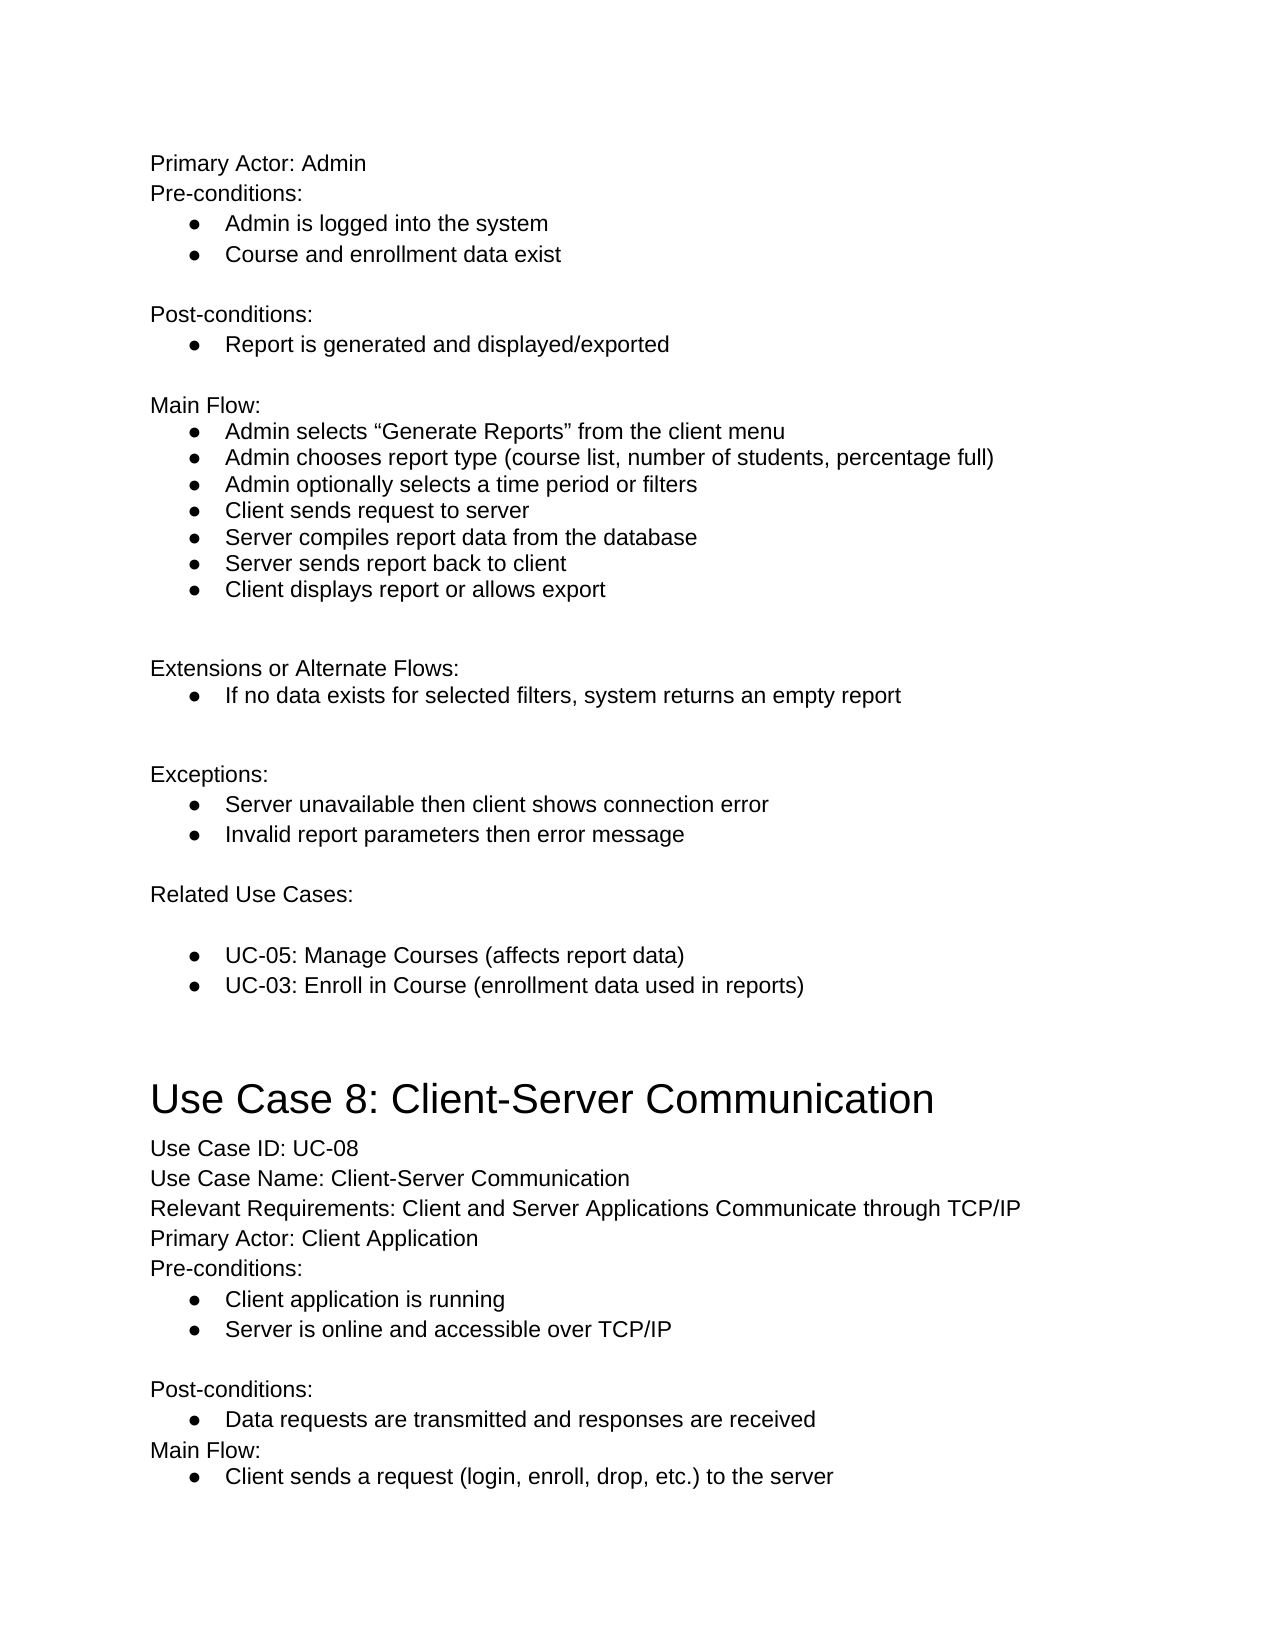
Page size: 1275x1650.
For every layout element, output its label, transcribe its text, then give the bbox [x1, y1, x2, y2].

list Client sends a request (login, enroll, drop, etc.) to the server [187, 1463, 1125, 1489]
text Use Case Name: Client-Server Communication [150, 1165, 1125, 1191]
list Admin is logged into the system [187, 210, 1125, 237]
list Server unavailable then client shows connection error [187, 791, 1125, 817]
text Main Flow: [150, 392, 1125, 418]
list Admin optionally selects a time period or filters [187, 471, 1125, 497]
list Server compiles report data from the database [187, 523, 1125, 550]
list Invalid report parameters then error message [187, 821, 1125, 878]
subtitle Use Case 8: Client-Server Communication [150, 1074, 1125, 1122]
text Primary Actor: Client Application [150, 1225, 1125, 1252]
text Related Use Cases: [150, 881, 1125, 908]
list Server is online and accessible over TCP/IP [187, 1316, 1125, 1342]
list Admin selects “Generate Reports” from the client menu [187, 418, 1125, 444]
list Admin chooses report type (course list, number of students, percentage full) [187, 444, 1125, 471]
list Client sends request to server [187, 497, 1125, 523]
text Post-conditions: [150, 1376, 1125, 1403]
list Client displays report or allows export [187, 576, 1125, 655]
list Report is generated and displayed/exported [187, 331, 1125, 388]
list If no data exists for selected filters, system returns an empty report [187, 682, 1125, 708]
list Course and enrollment data exist [187, 241, 1125, 267]
list Server sends report back to client [187, 550, 1125, 576]
text Use Case ID: UC-08 [150, 1134, 1125, 1161]
text Primary Actor: Admin [150, 150, 1125, 176]
text Relevant Requirements: Client and Server Applications Communicate through TCP/IP [150, 1195, 1125, 1221]
text Pre-conditions: [150, 1255, 1125, 1282]
list Data requests are transmitted and responses are received [187, 1406, 1125, 1433]
text Extensions or Alternate Flows: [150, 655, 1125, 682]
text Post-conditions: [150, 301, 1125, 327]
list UC-03: Enroll in Course (enrollment data used in reports) [187, 972, 1125, 998]
list UC-05: Manage Courses (affects report data) [187, 942, 1125, 968]
list Client application is running [187, 1286, 1125, 1312]
text Exceptions: [150, 761, 1125, 787]
text Pre-conditions: [150, 180, 1125, 207]
text Main Flow: [150, 1437, 1125, 1463]
